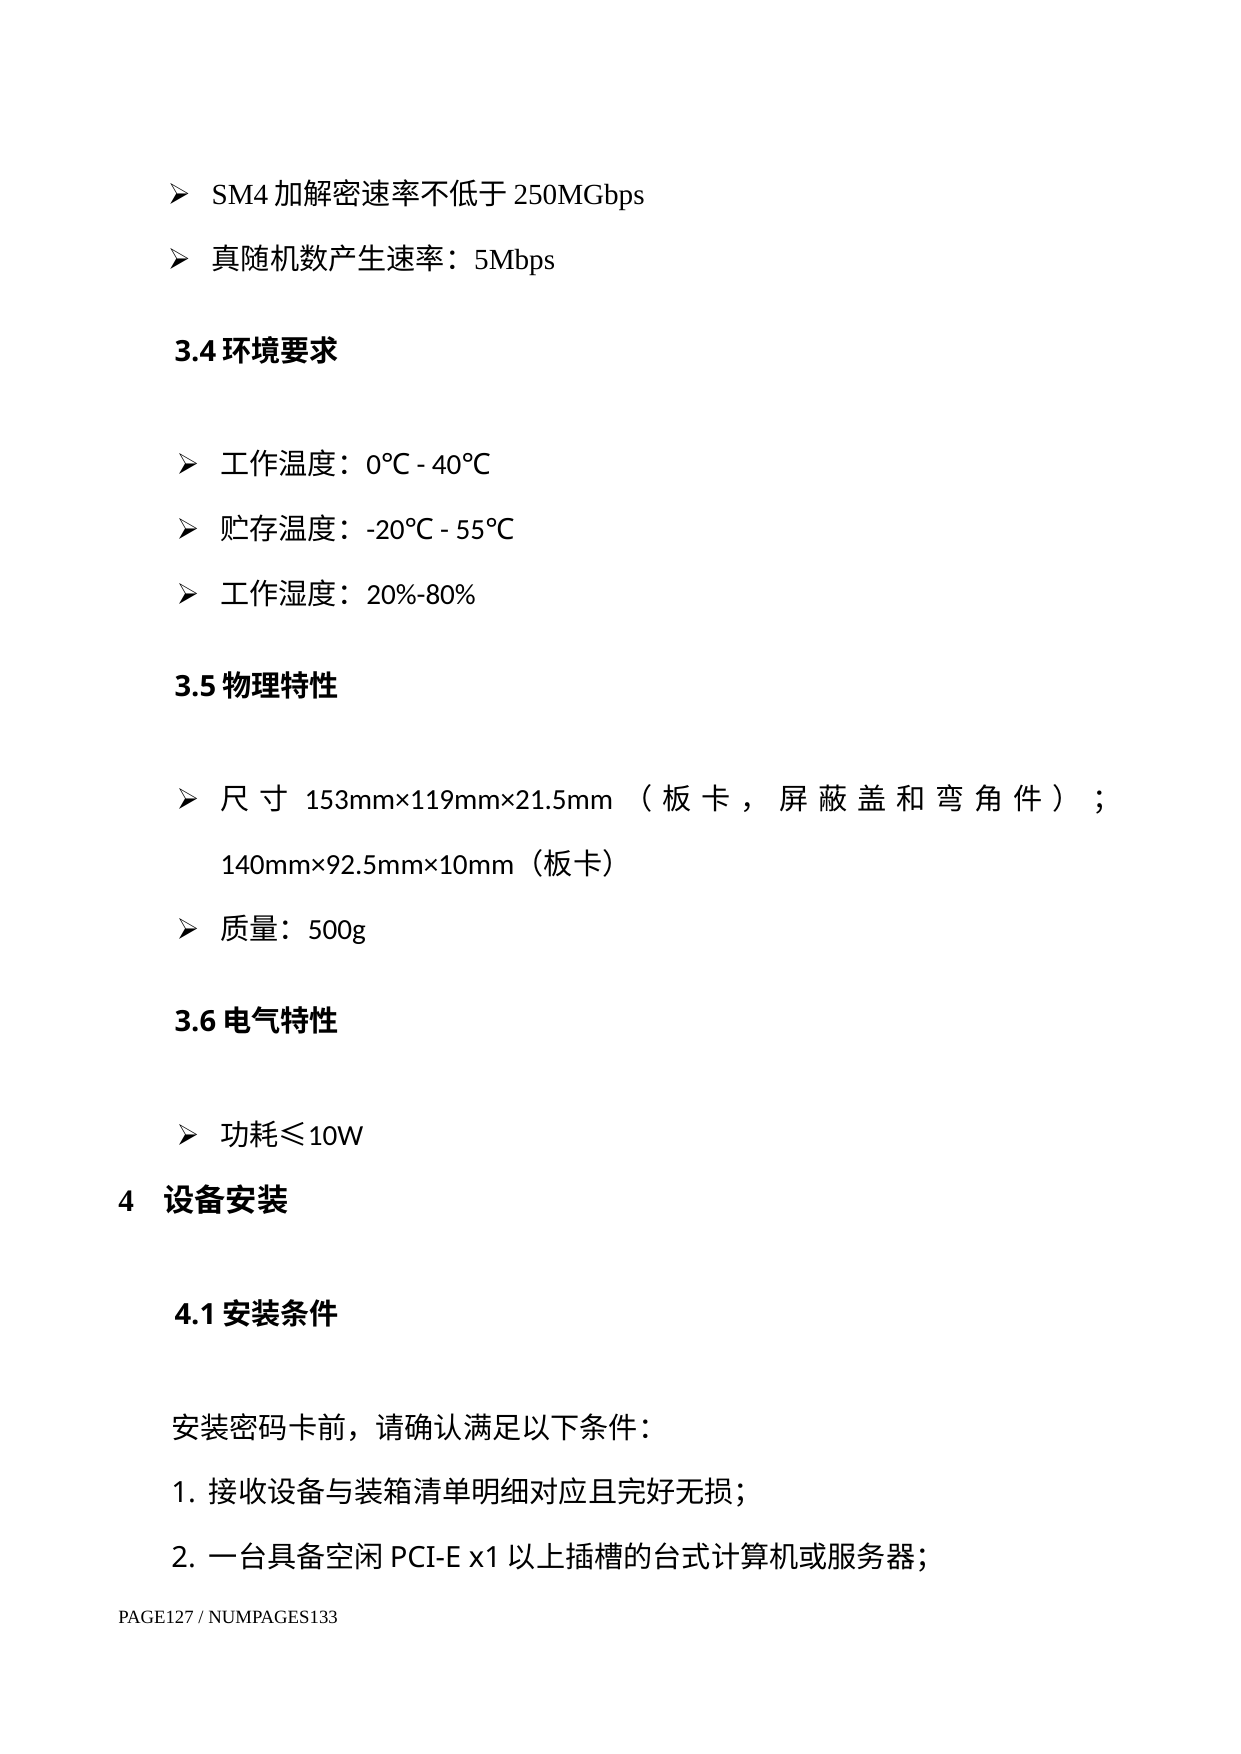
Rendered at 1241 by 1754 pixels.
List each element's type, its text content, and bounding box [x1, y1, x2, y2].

list 真随机数产生速率：5Mbps [168, 224, 1122, 289]
list SM4加解密速率不低于250MGbps [168, 159, 1122, 224]
list 贮存温度：-20℃ - 55℃ [176, 494, 1122, 559]
list 功耗≤10W [176, 1100, 1122, 1165]
list 质量：500g [176, 894, 1122, 959]
subtitle 3.6电气特性 [174, 987, 1122, 1052]
list 工作湿度：20%-80% [176, 559, 1122, 624]
text 安装密码卡前，请确认满足以下条件： [171, 1393, 1119, 1458]
subtitle 设备安装 [118, 1165, 1122, 1230]
list 一台具备空闲PCI-E x1以上插槽的台式计算机或服务器； [171, 1523, 1122, 1588]
list 工作温度：0℃ - 40℃ [176, 429, 1122, 494]
list 接收设备与装箱清单明细对应且完好无损； [171, 1458, 1122, 1523]
subtitle 3.5物理特性 [174, 651, 1122, 716]
list 尺寸153mm×119mm×21.5mm（板卡，屏蔽盖和弯角件）；140mm×92.5mm×10mm（板卡） [176, 764, 1122, 894]
subtitle 4.1安装条件 [174, 1279, 1122, 1344]
subtitle 3.4环境要求 [174, 316, 1122, 381]
